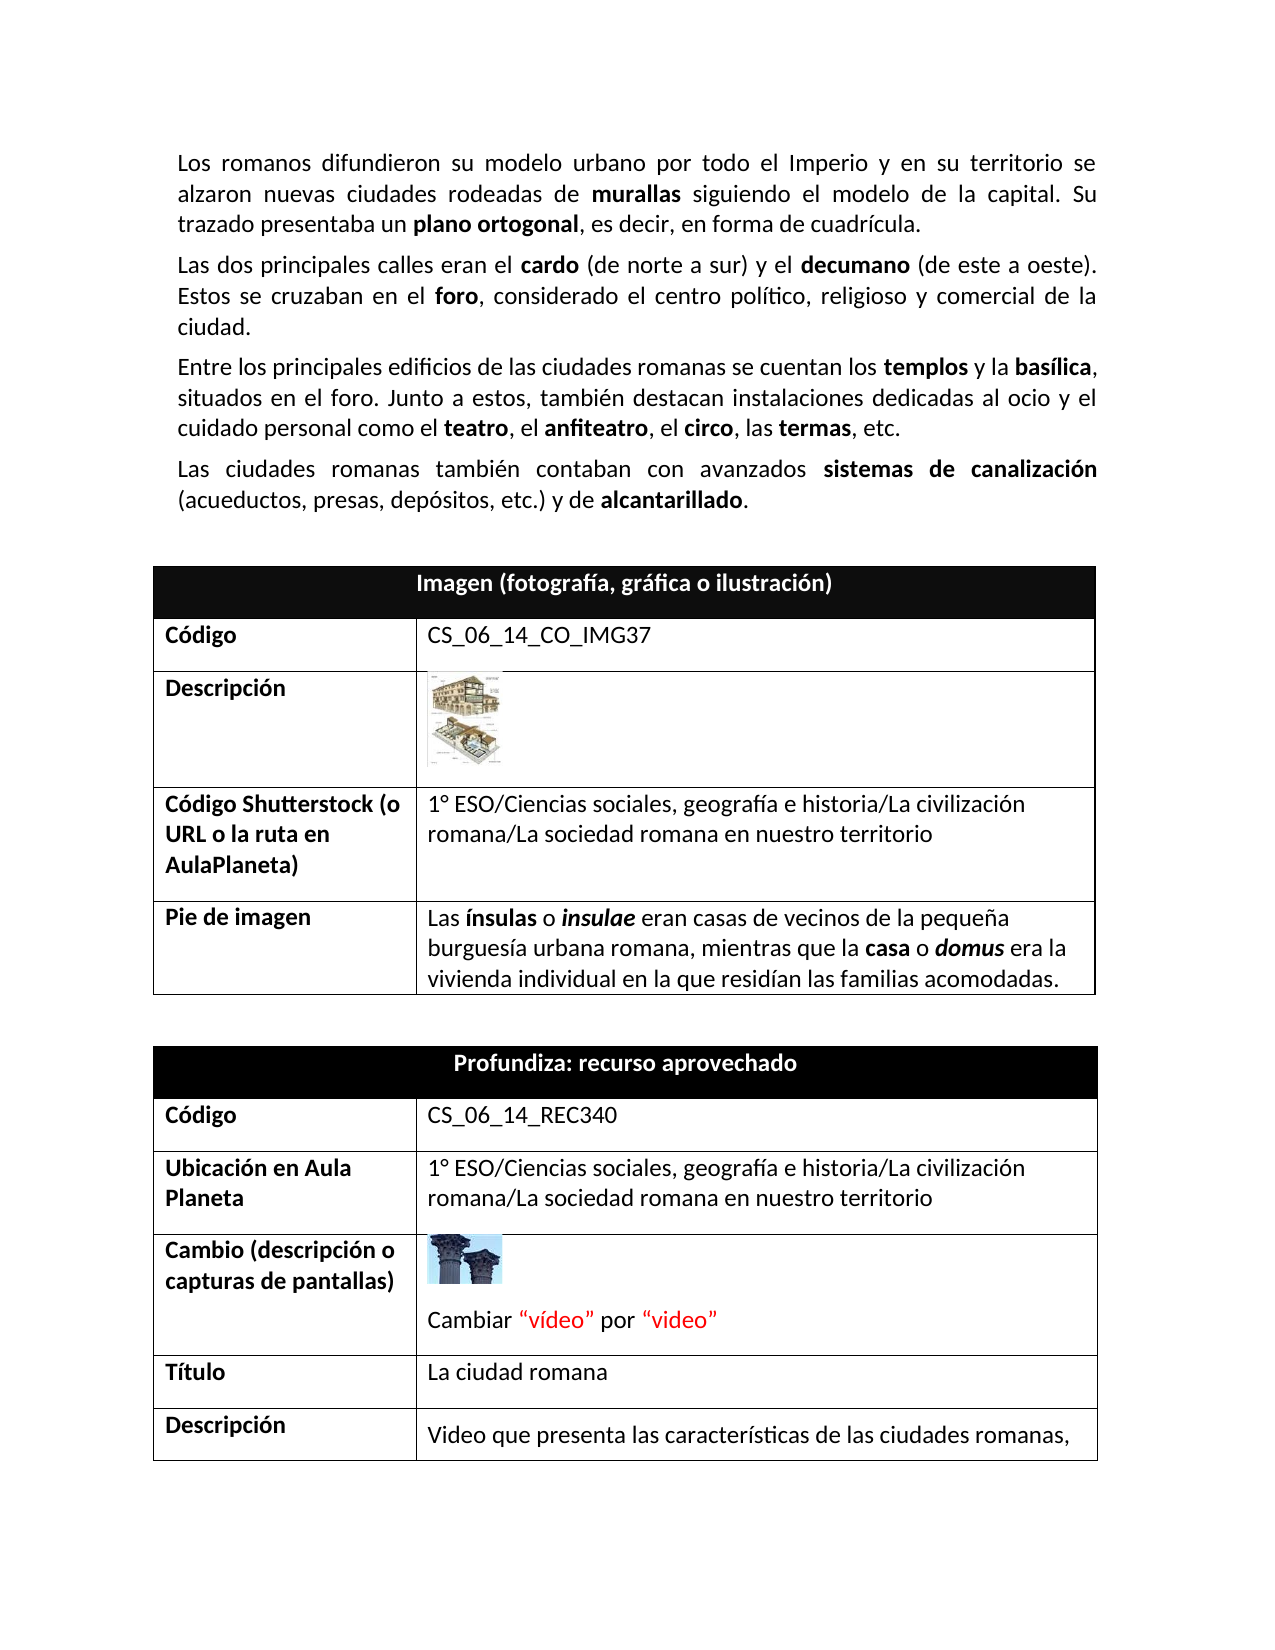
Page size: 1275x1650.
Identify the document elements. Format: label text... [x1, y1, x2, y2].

table_cell Ubicación en Aula Planeta [154, 1152, 416, 1234]
table_cell Código [154, 1099, 416, 1151]
text Los romanos difundieron su modelo urbano por todo el Imperio y en su territorio se alzaron nuevas ciudades rodeadas de murallas siguiendo el modelo de la capital. Su trazado presentaba un plano ortogonal, es decir, en forma de cuadrícula. [177, 148, 1098, 239]
table_cell Código Shutterstock (o URL o la ruta en AulaPlaneta) [154, 788, 416, 901]
table_cell Cambiar “vídeo” por “video” [417, 1235, 1097, 1355]
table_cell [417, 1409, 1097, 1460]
picture [427, 1234, 503, 1284]
text Las ciudades romanas también contaban con avanzados sistemas de canalización (acueductos, presas, depósitos, etc.) y de alcantarillado. [177, 453, 1098, 514]
table_cell 1° ESO/Ciencias sociales, geografía e historia/La civilización romana/La sociedad romana en nuestro territorio [417, 1152, 1097, 1234]
table_cell La ciudad romana [417, 1356, 1097, 1408]
table_cell Descripción [154, 672, 416, 787]
table_cell Cambio (descripción o capturas de pantallas) [154, 1235, 416, 1355]
table_cell Descripción [154, 1409, 416, 1460]
table_cell Pie de imagen [154, 902, 416, 993]
table_cell Título [154, 1356, 416, 1408]
table_cell Código [154, 619, 416, 671]
table_cell 1° ESO/Ciencias sociales, geografía e historia/La civilización romana/La sociedad romana en nuestro territorio [417, 788, 1094, 901]
table_header Profundiza: recurso aprovechado [154, 1047, 1097, 1098]
table_cell [417, 672, 1094, 787]
text Las dos principales calles eran el cardo (de norte a sur) y el decumano (de este a oeste). Estos se cruzaban en el foro, considerado el centro político, religioso y comercial de la ciudad. [177, 249, 1098, 341]
table_cell CS_06_14_REC340 [417, 1099, 1097, 1151]
table_cell Las ínsulas o insulae eran casas de vecinos de la pequeña burguesía urbana romana, mientras que la casa o domus era la vivienda individual en la que residían las familias acomodadas. [417, 902, 1094, 993]
table_cell CS_06_14_CO_IMG37 [417, 619, 1094, 671]
text Entre los principales edificios de las ciudades romanas se cuentan los templos y la basílica, situados en el foro. Junto a estos, también destacan instalaciones dedicadas al ocio y el cuidado personal como el teatro, el anfiteatro, el circo, las termas, etc. [177, 352, 1098, 443]
table_header Imagen (fotografía, gráfica o ilustración) [154, 567, 1094, 618]
picture [427, 671, 503, 767]
